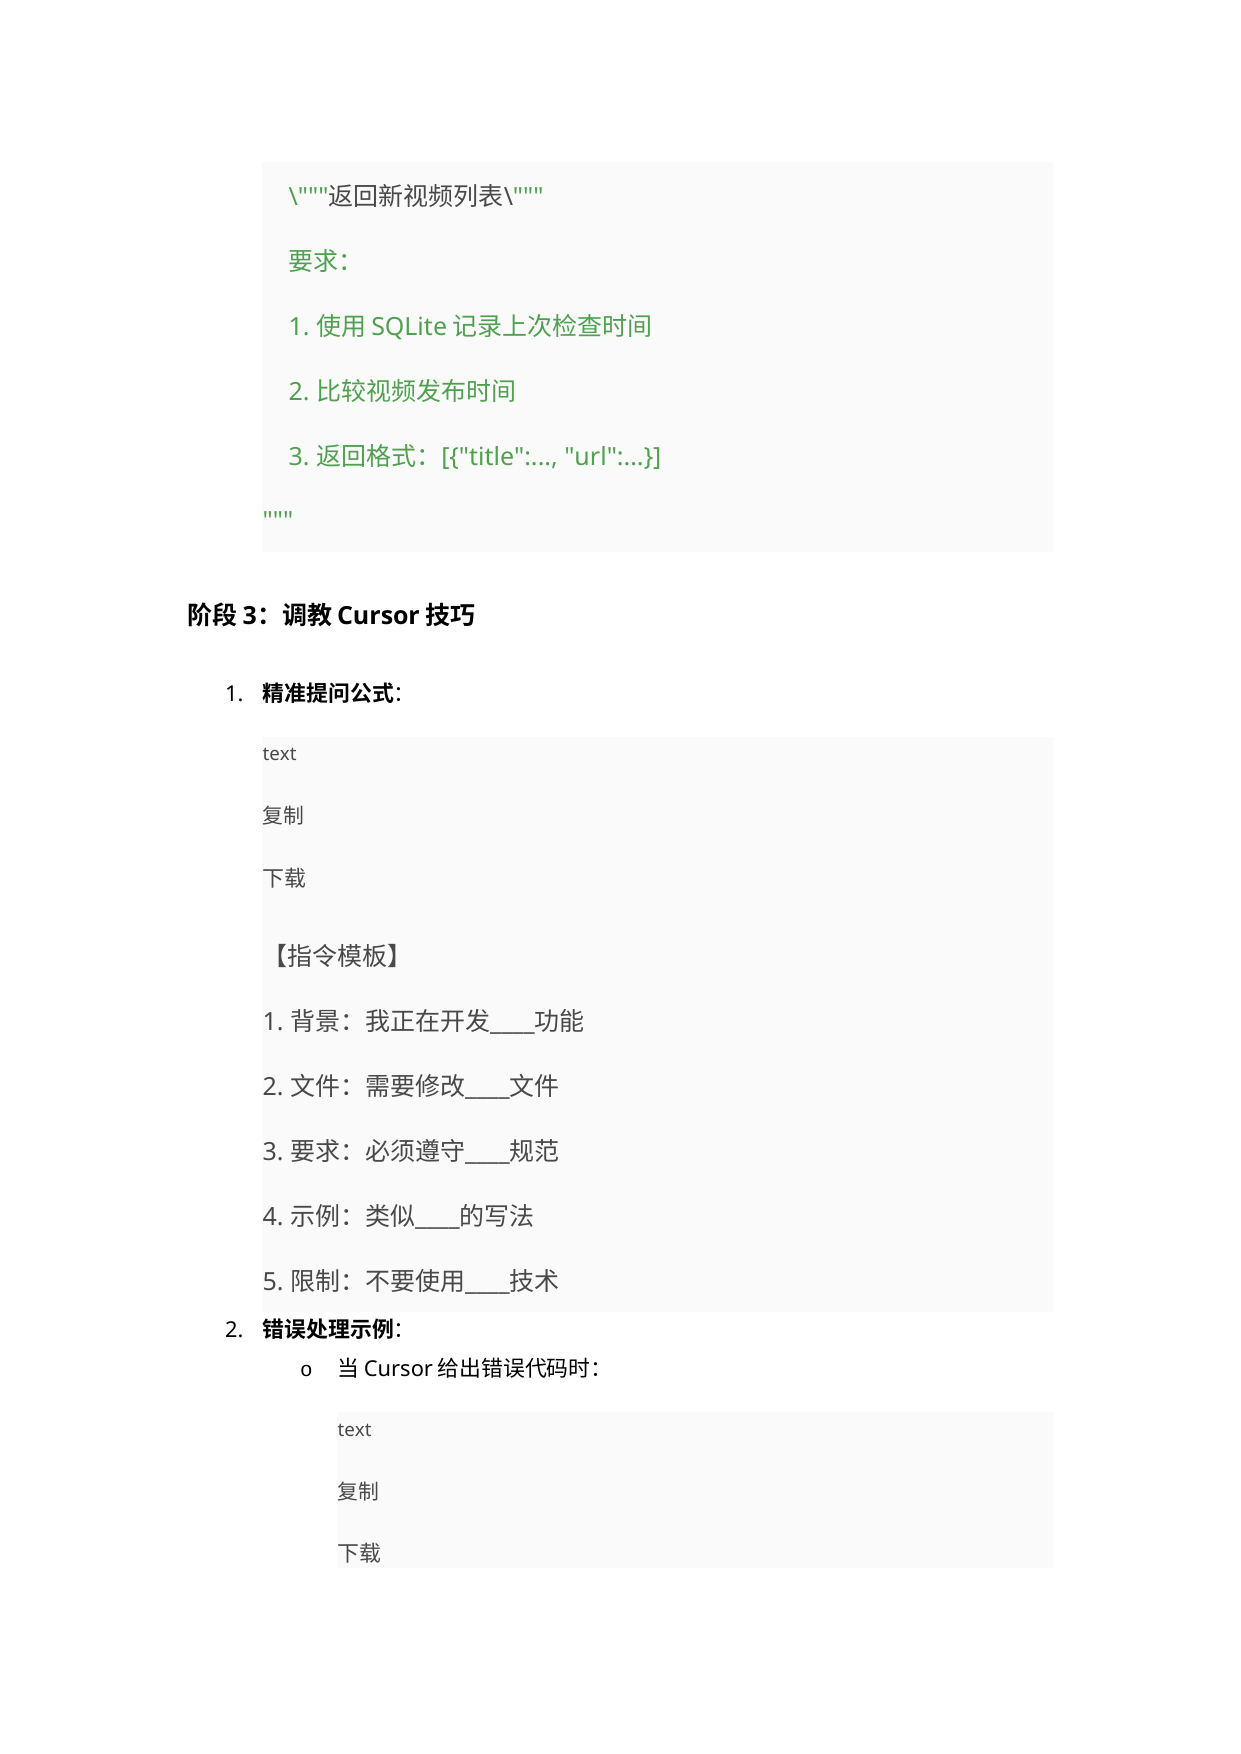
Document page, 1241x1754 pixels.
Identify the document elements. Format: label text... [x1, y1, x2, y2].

text 要求： [262, 227, 1053, 292]
text 4. 示例：类似____的写法 [262, 1182, 1053, 1247]
text 5. 限制：不要使用____技术 [262, 1247, 1053, 1312]
text 【指令模板】 [262, 922, 1053, 987]
text 3. 要求：必须遵守____规范 [262, 1117, 1053, 1182]
text 下载 [337, 1536, 1053, 1568]
list 错误处理示例： [225, 1312, 1053, 1344]
text text [337, 1412, 1053, 1445]
text text [262, 737, 1053, 769]
list 当Cursor给出错误代码时： [300, 1351, 1053, 1383]
list 精准提问公式： [225, 675, 1053, 708]
text 3. 返回格式：[{"title":..., "url":...}] [262, 422, 1053, 487]
text 下载 [262, 860, 1053, 893]
text 阶段3：调教Cursor技巧 [187, 581, 1053, 646]
text 2. 比较视频发布时间 [262, 357, 1053, 422]
text 复制 [262, 799, 1053, 831]
text 1. 使用SQLite记录上次检查时间 [262, 292, 1053, 357]
text \"""返回新视频列表\""" [262, 162, 1053, 227]
text 2. 文件：需要修改____文件 [262, 1052, 1053, 1117]
text 1. 背景：我正在开发____功能 [262, 987, 1053, 1052]
text """ [262, 487, 1053, 552]
text 复制 [337, 1474, 1053, 1507]
